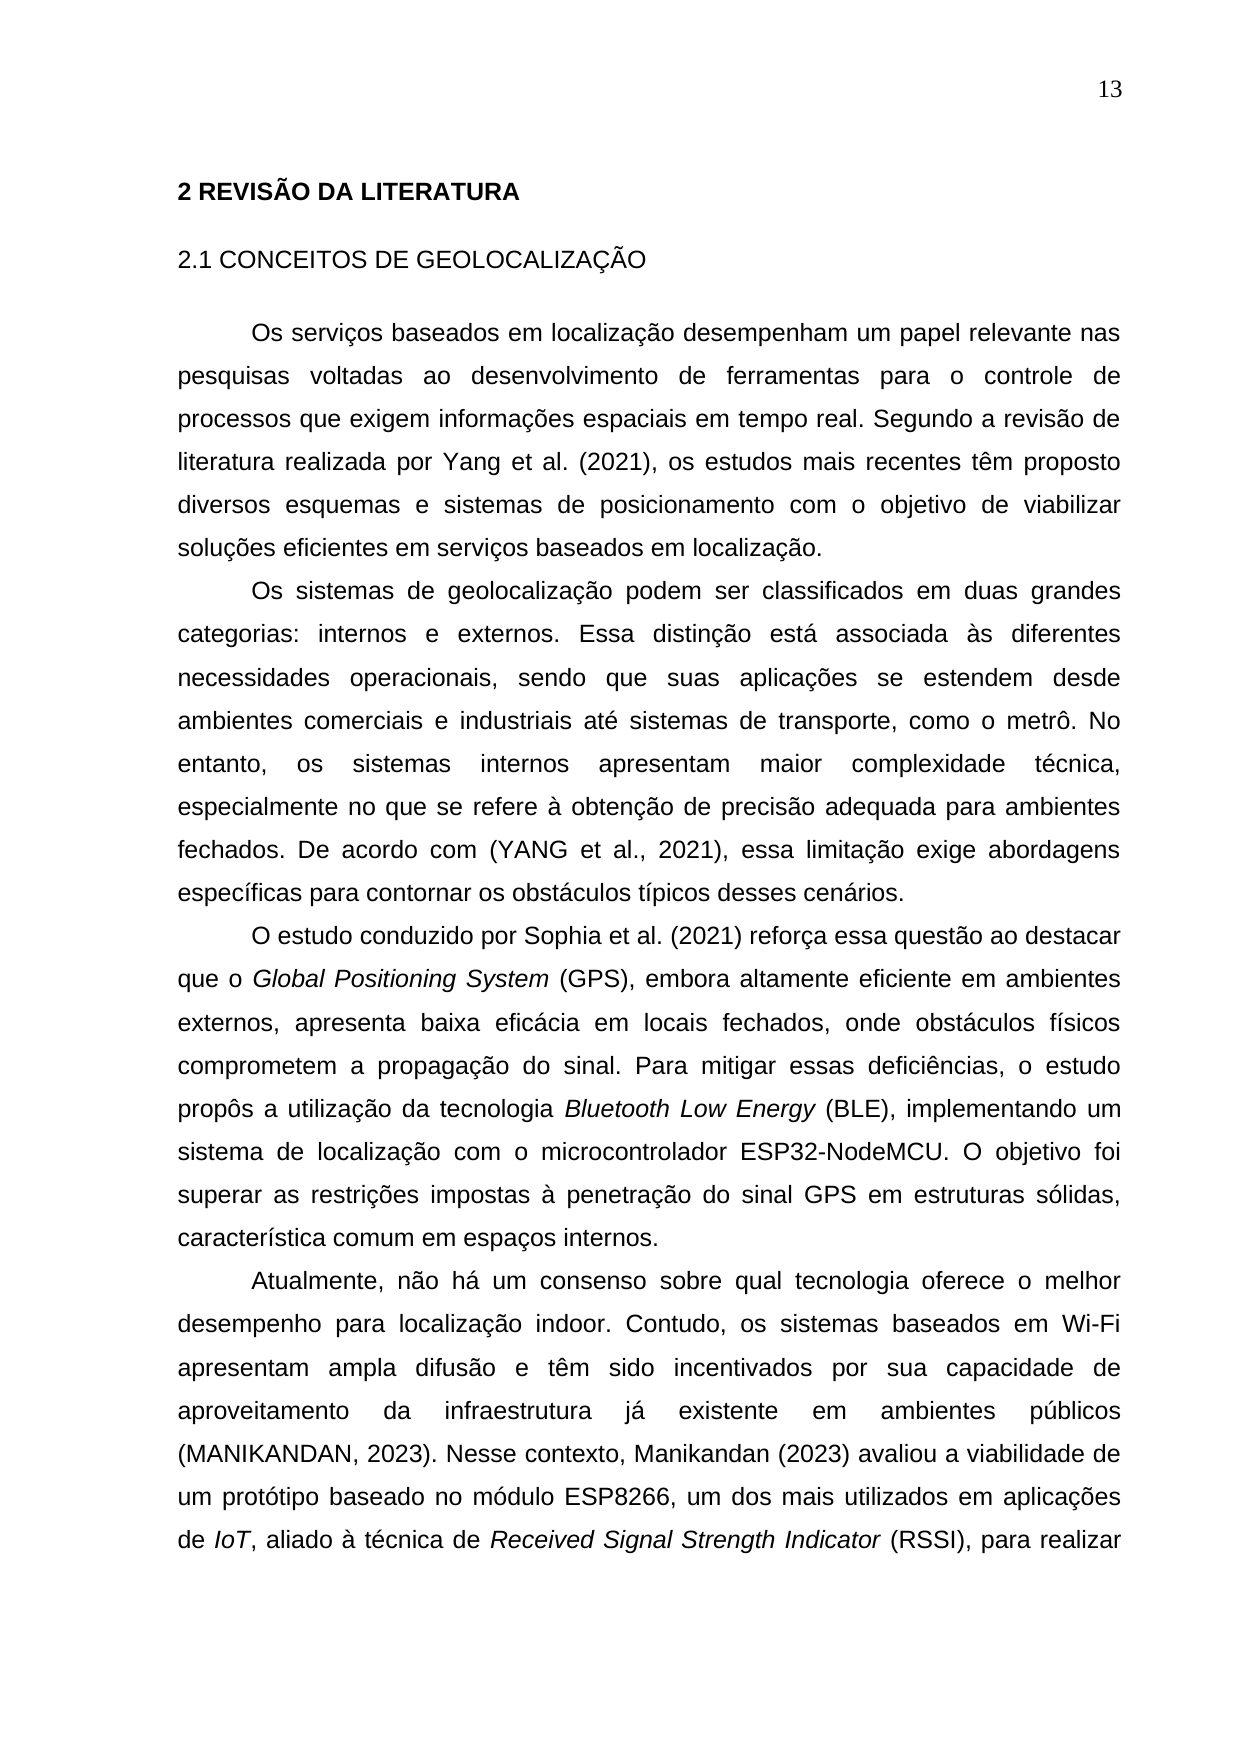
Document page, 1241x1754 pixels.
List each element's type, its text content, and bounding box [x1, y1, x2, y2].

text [177, 1266, 1122, 1554]
text O estudo conduzido por Sophia et al. (2021) reforça essa questão ao destacar que o Global Positioning System (GPS), embora altamente eficiente em ambientes externos, apresenta baixa eficácia em locais fechados, onde obstáculos físicos comprometem a propagação do sinal. Para mitigar essas deficiências, o estudo propôs a utilização da tecnologia Bluetooth Low Energy (BLE), implementando um sistema de localização com o microcontrolador ESP32-NodeMCU. O objetivo foi superar as restrições impostas à penetração do sinal GPS em estruturas sólidas, característica comum em espaços internos. [177, 921, 1122, 1252]
text Os sistemas de geolocalização podem ser classificados em duas grandes categorias: internos e externos. Essa distinção está associada às diferentes necessidades operacionais, sendo que suas aplicações se estendem desde ambientes comerciais e industriais até sistemas de transporte, como o metrô. No entanto, os sistemas internos apresentam maior complexidade técnica, especialmente no que se refere à obtenção de precisão adequada para ambientes fechados. De acordo com (YANG et al., 2021), essa limitação exige abordagens específicas para contornar os obstáculos típicos desses cenários. [177, 576, 1122, 907]
subtitle 2 REVISÃO DA LITERATURA [177, 177, 1122, 206]
subtitle 2.1 Conceitos De Geolocalização [177, 245, 1122, 274]
text Os serviços baseados em localização desempenham um papel relevante nas pesquisas voltadas ao desenvolvimento de ferramentas para o controle de processos que exigem informações espaciais em tempo real. Segundo a revisão de literatura realizada por Yang et al. (2021), os estudos mais recentes têm proposto diversos esquemas e sistemas de posicionamento com o objetivo de viabilizar soluções eficientes em serviços baseados em localização. [177, 318, 1122, 562]
